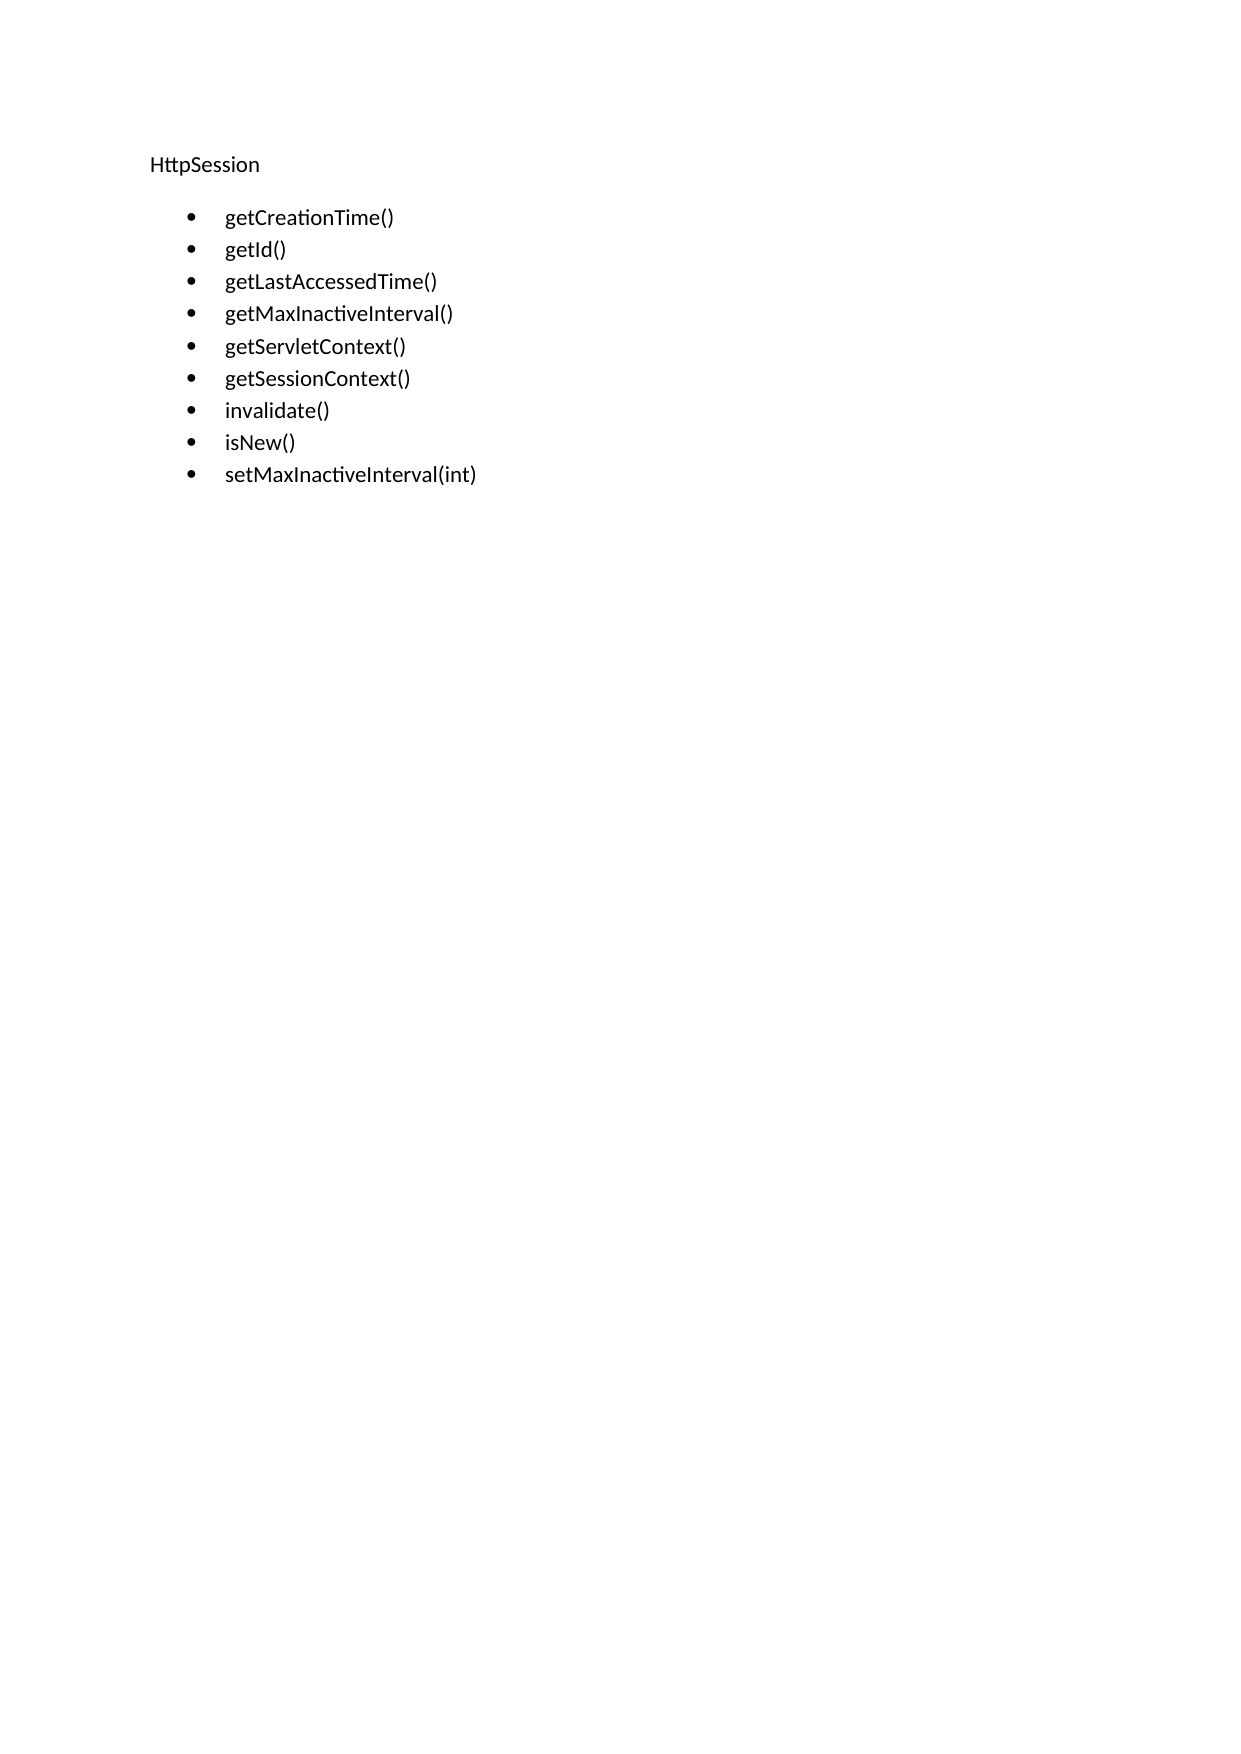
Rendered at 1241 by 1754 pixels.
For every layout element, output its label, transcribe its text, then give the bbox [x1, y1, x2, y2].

list invalidate() [187, 396, 1090, 424]
list getLastAccessedTime() [187, 267, 1090, 295]
list isNew() [187, 428, 1090, 456]
list getServletContext() [187, 332, 1090, 360]
list getMaxInactiveInterval() [187, 299, 1090, 328]
list getSessionContext() [187, 364, 1090, 392]
text HttpSession [150, 150, 1090, 178]
list getId() [187, 235, 1090, 263]
list setMaxInactiveInterval(int) [187, 461, 1090, 488]
list getCreationTime() [187, 203, 1090, 231]
